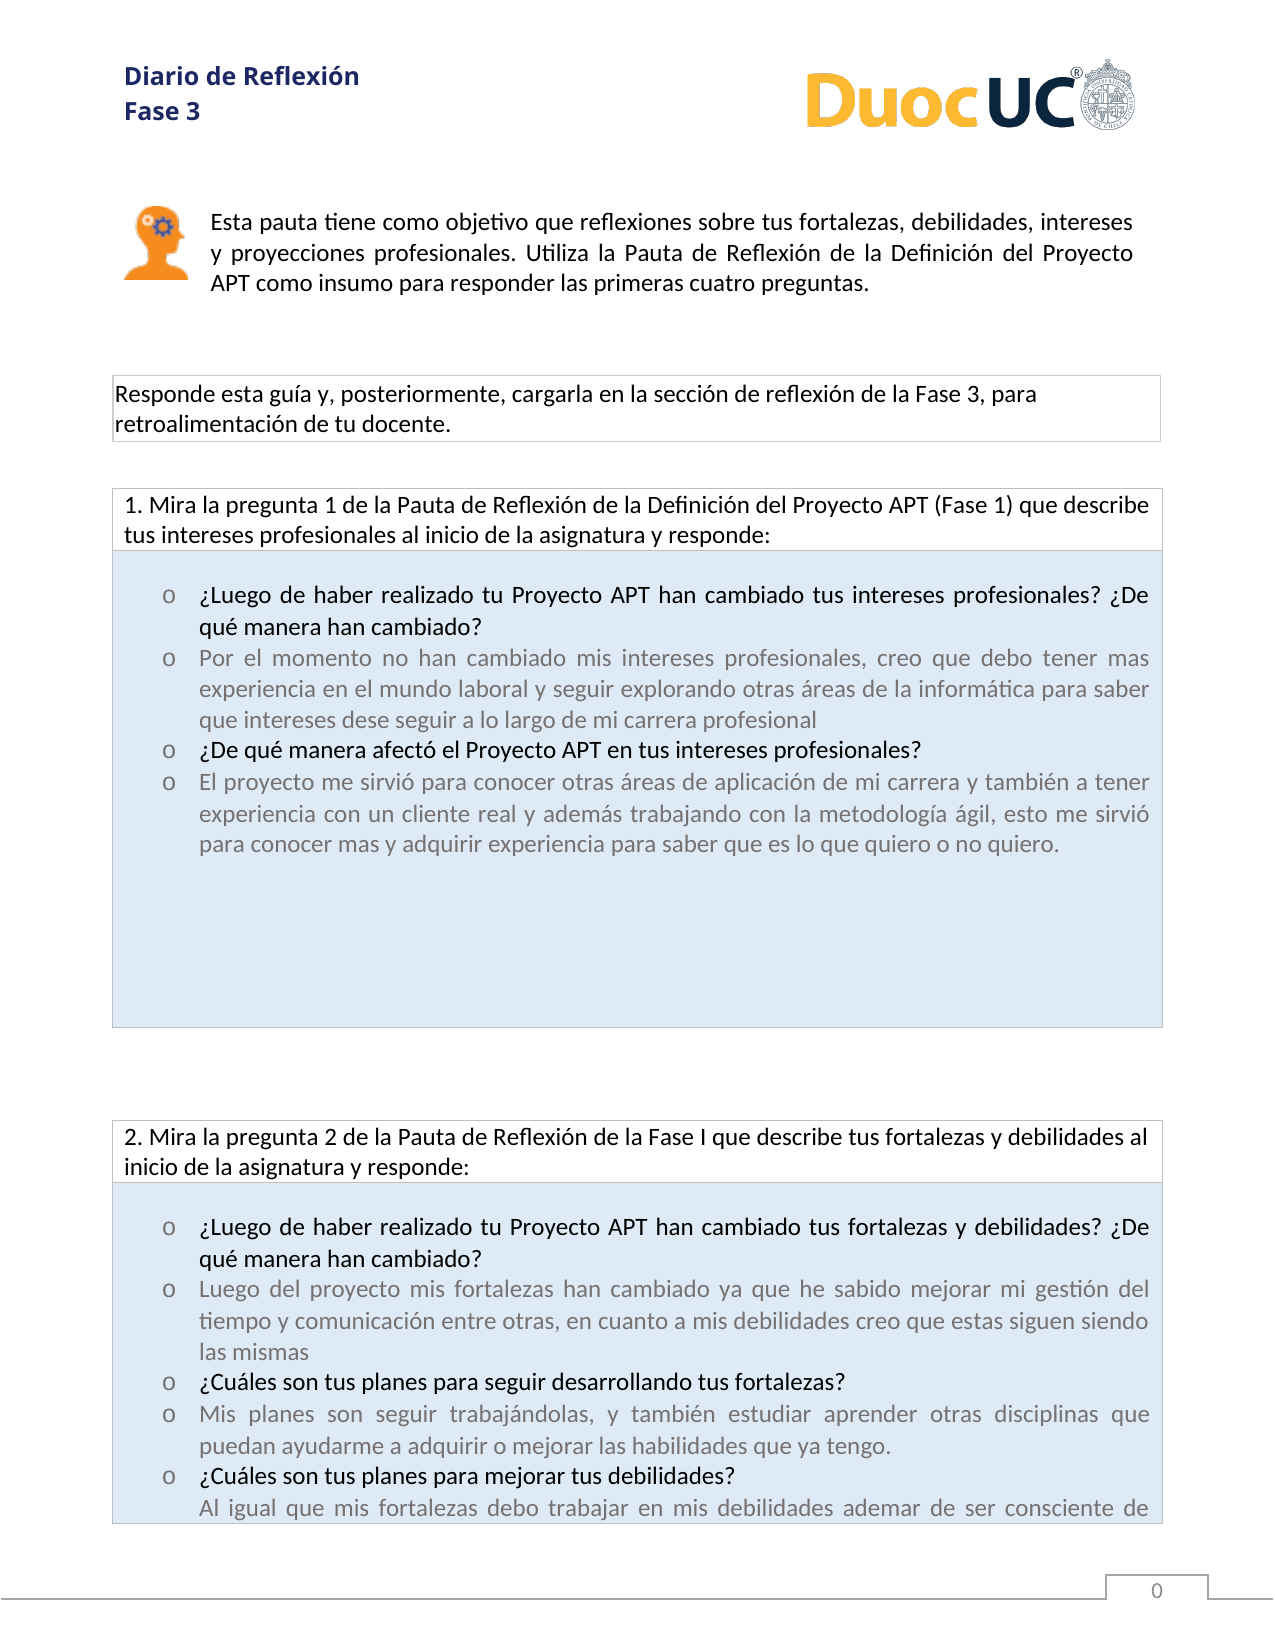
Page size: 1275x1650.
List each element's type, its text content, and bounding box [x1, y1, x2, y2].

picture [807, 59, 1135, 130]
table_header 2. Mira la pregunta 2 de la Pauta de Reflexión de la Fase I que describe tus fortalezas y debilidades al inicio de la asignatura y responde: [113, 1121, 1162, 1182]
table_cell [113, 1183, 1162, 1523]
table_header Responde esta guía y, posteriormente, cargarla en la sección de reflexión de la Fase 3, para retroalimentación de tu docente. [114, 376, 1160, 441]
table_header Esta pauta tiene como objetivo que reflexiones sobre tus fortalezas, debilidades, intereses y proyecciones profesionales. Utiliza la Pauta de Reflexión de la Definición del Proyecto APT como insumo para responder las primeras cuatro preguntas. [199, 207, 1146, 344]
table_cell ¿Luego de haber realizado tu Proyecto APT han cambiado tus intereses profesionales? ¿De qué manera han cambiado? Por el momento no han cambiado mis intereses profesionales, creo que debo tener mas experiencia en el mundo laboral y seguir explorando otras áreas de la informática para saber que intereses dese seguir a lo largo de mi carrera profesional ¿De qué manera afectó el Proyecto APT en tus intereses profesionales? El proyecto me sirvió para conocer otras áreas de aplicación de mi carrera y también a tener experiencia con un cliente real y además trabajando con la metodología ágil, esto me sirvió para conocer mas y adquirir experiencia para saber que es lo que quiero o no quiero. [113, 551, 1162, 1027]
table_header 1. Mira la pregunta 1 de la Pauta de Reflexión de la Definición del Proyecto APT (Fase 1) que describe tus intereses profesionales al inicio de la asignatura y responde: [113, 489, 1162, 550]
table_header [112, 207, 199, 344]
